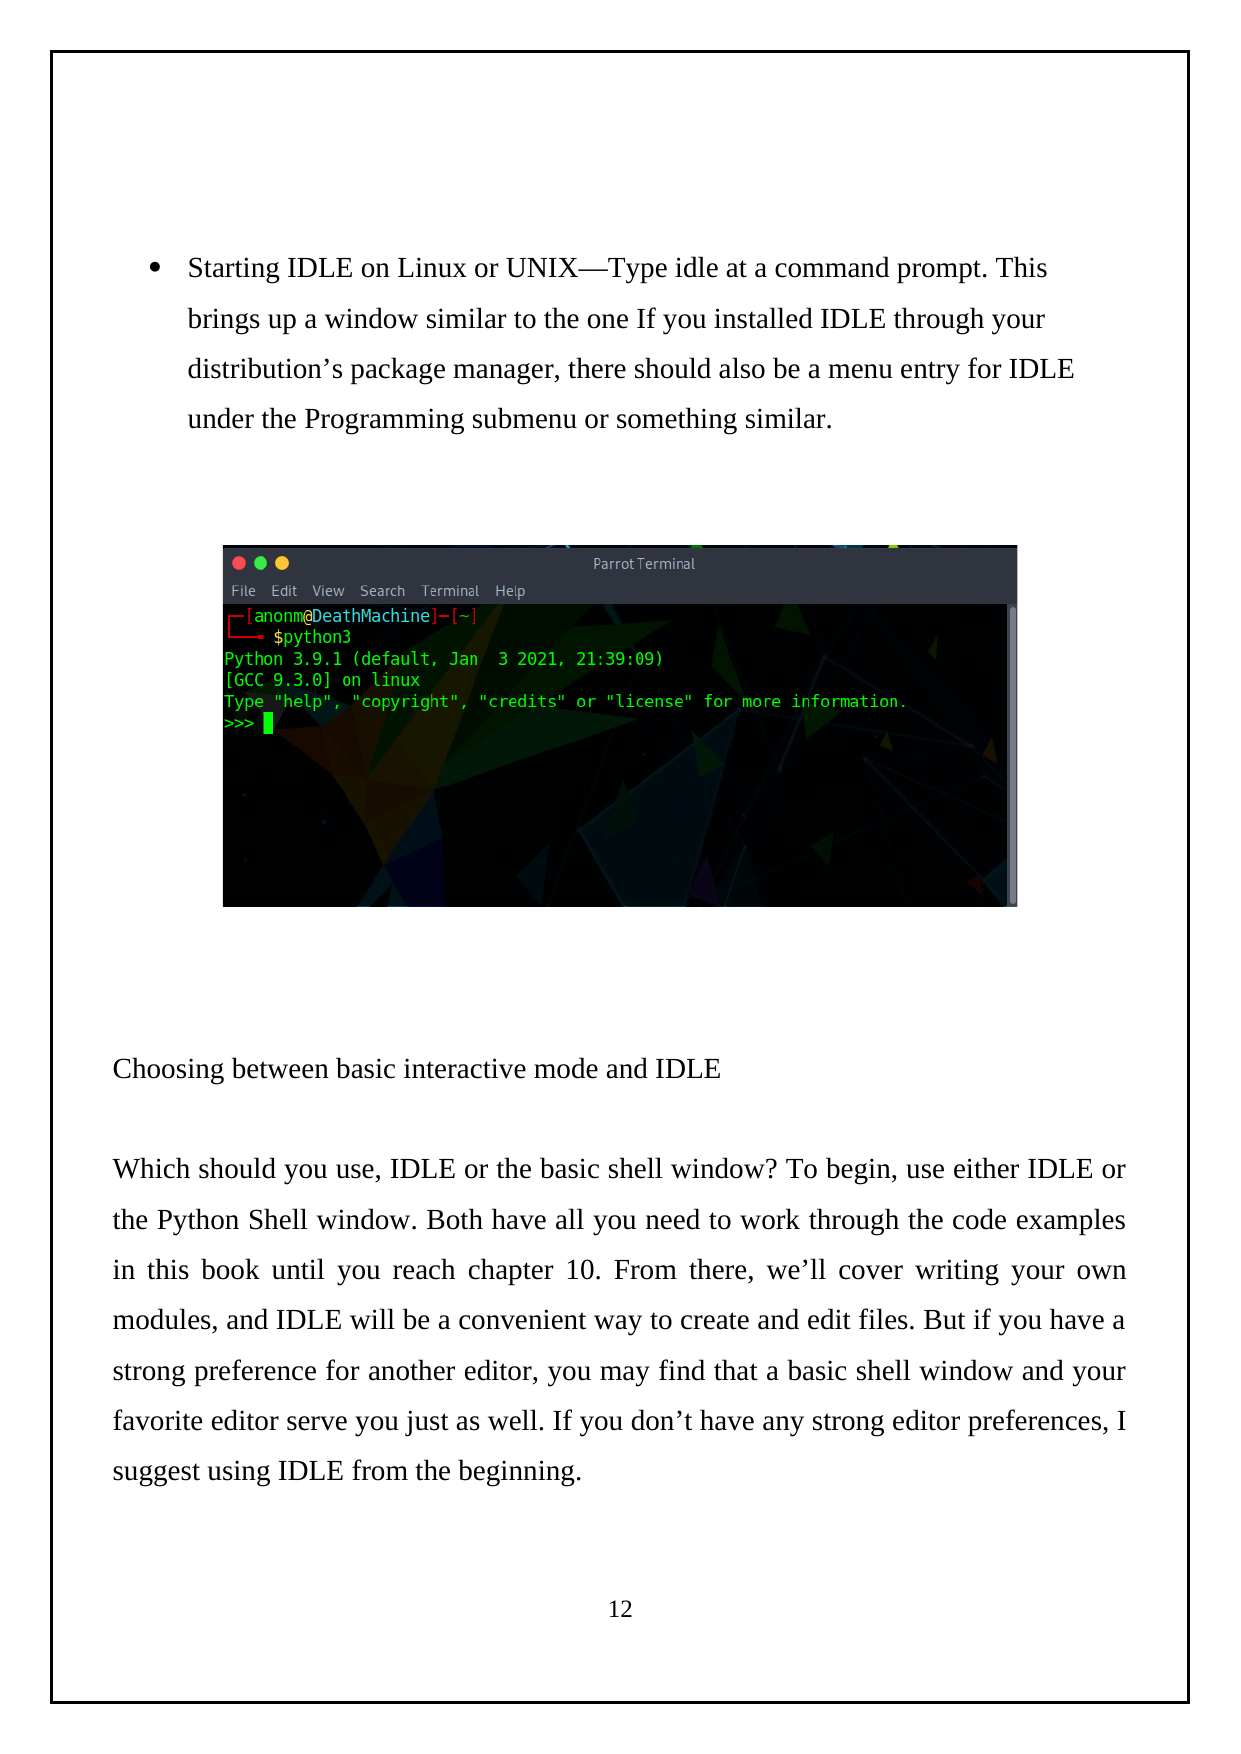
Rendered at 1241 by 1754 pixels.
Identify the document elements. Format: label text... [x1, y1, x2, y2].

list Starting IDLE on Linux or UNIX—Type idle at a command prompt. This [150, 251, 1128, 284]
list brings up a window similar to the one If you installed IDLE through your distribution’s package manager, there should also be a menu entry for IDLE under the Programming submenu or something similar. [187, 301, 1128, 435]
picture [222, 545, 1018, 907]
text Choosing between basic interactive mode and IDLE [112, 1051, 1128, 1084]
text Which should you use, IDLE or the basic shell window? To begin, use either IDLE or the Python Shell window. Both have all you need to work through the code examples in this book until you reach chapter 10. From there, we’ll cover writing your own modules, and IDLE will be a convenient way to create and edit files. But if you have a strong preference for another editor, you may find that a basic shell window and your favorite editor serve you just as well. If you don’t have any strong editor preferences, I suggest using IDLE from the beginning. [112, 1151, 1128, 1487]
